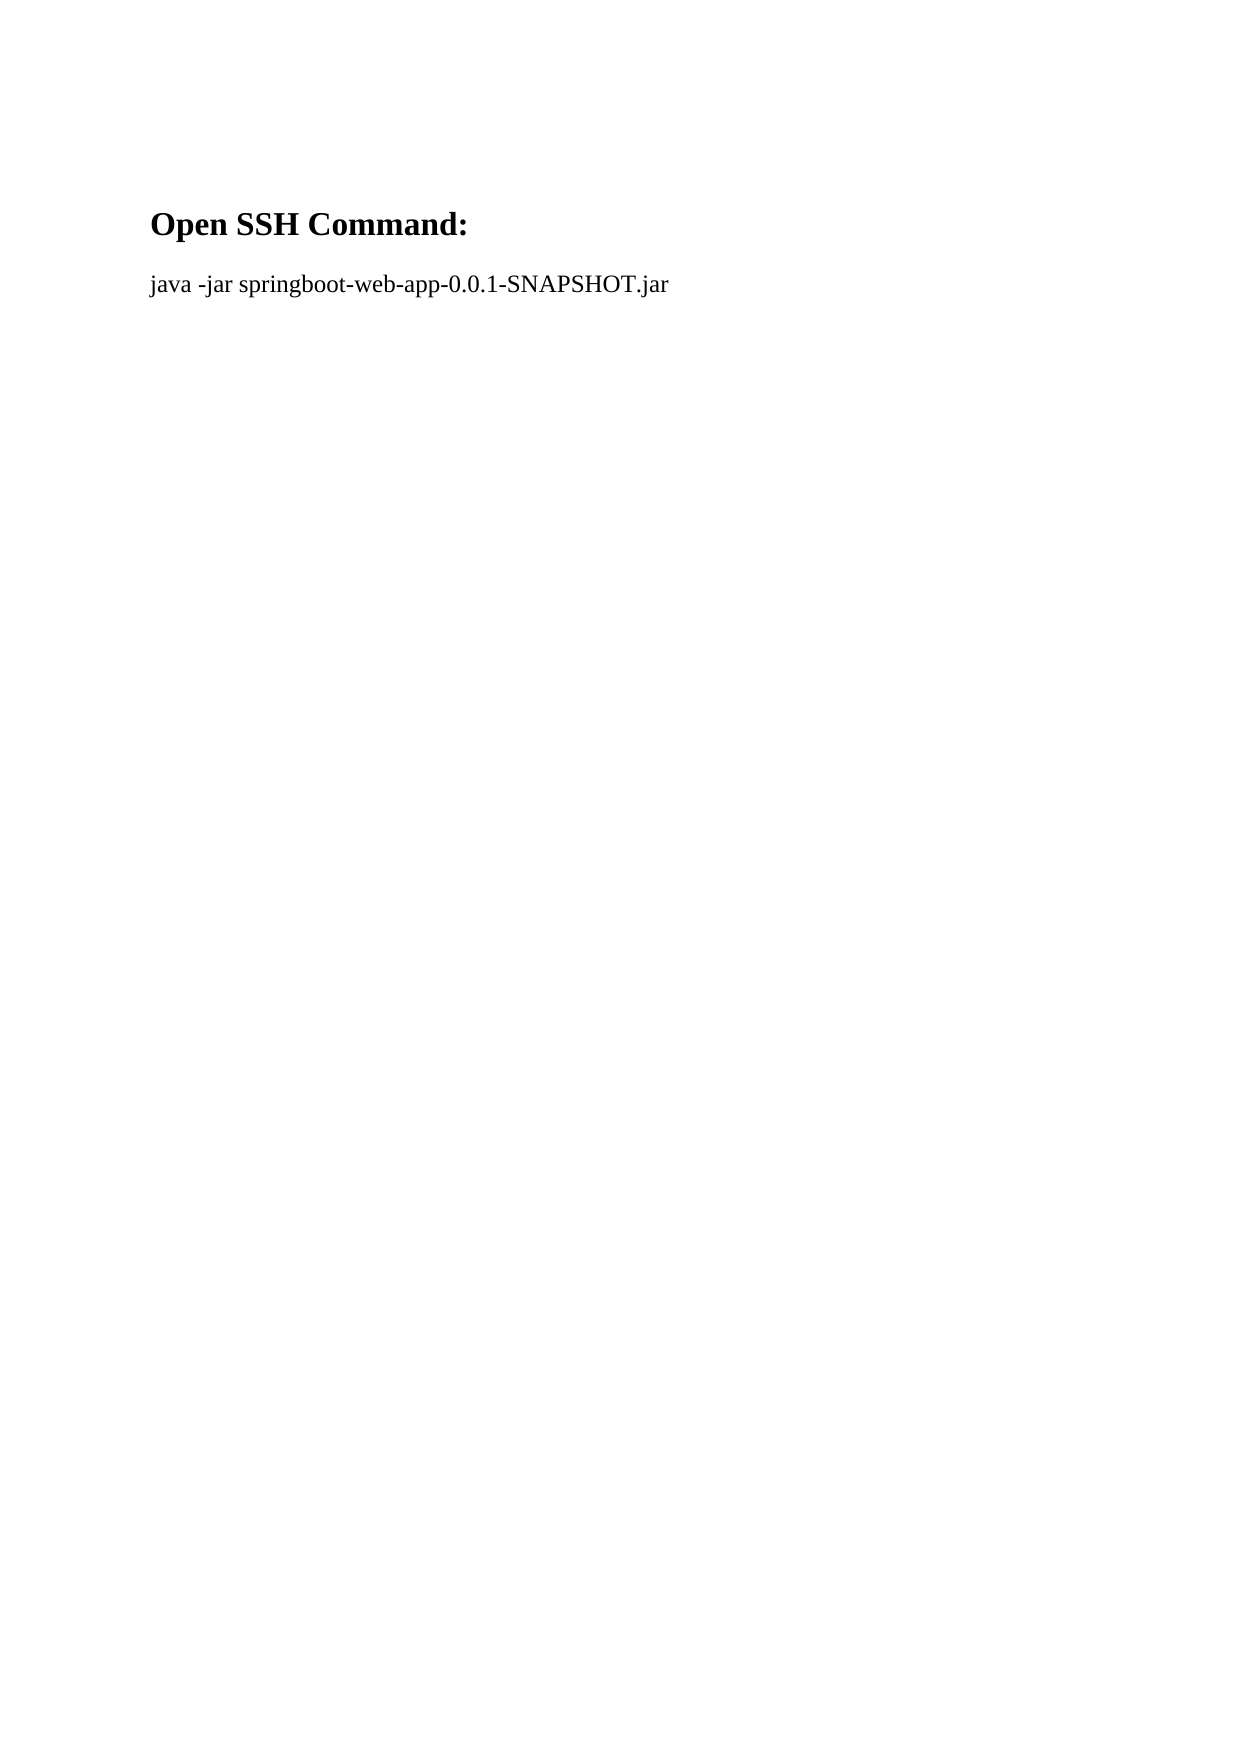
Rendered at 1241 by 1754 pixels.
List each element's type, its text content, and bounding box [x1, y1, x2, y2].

text java -jar springboot-web-app-0.0.1-SNAPSHOT.jar [150, 269, 1090, 297]
text Open SSH Command: [150, 204, 1090, 242]
